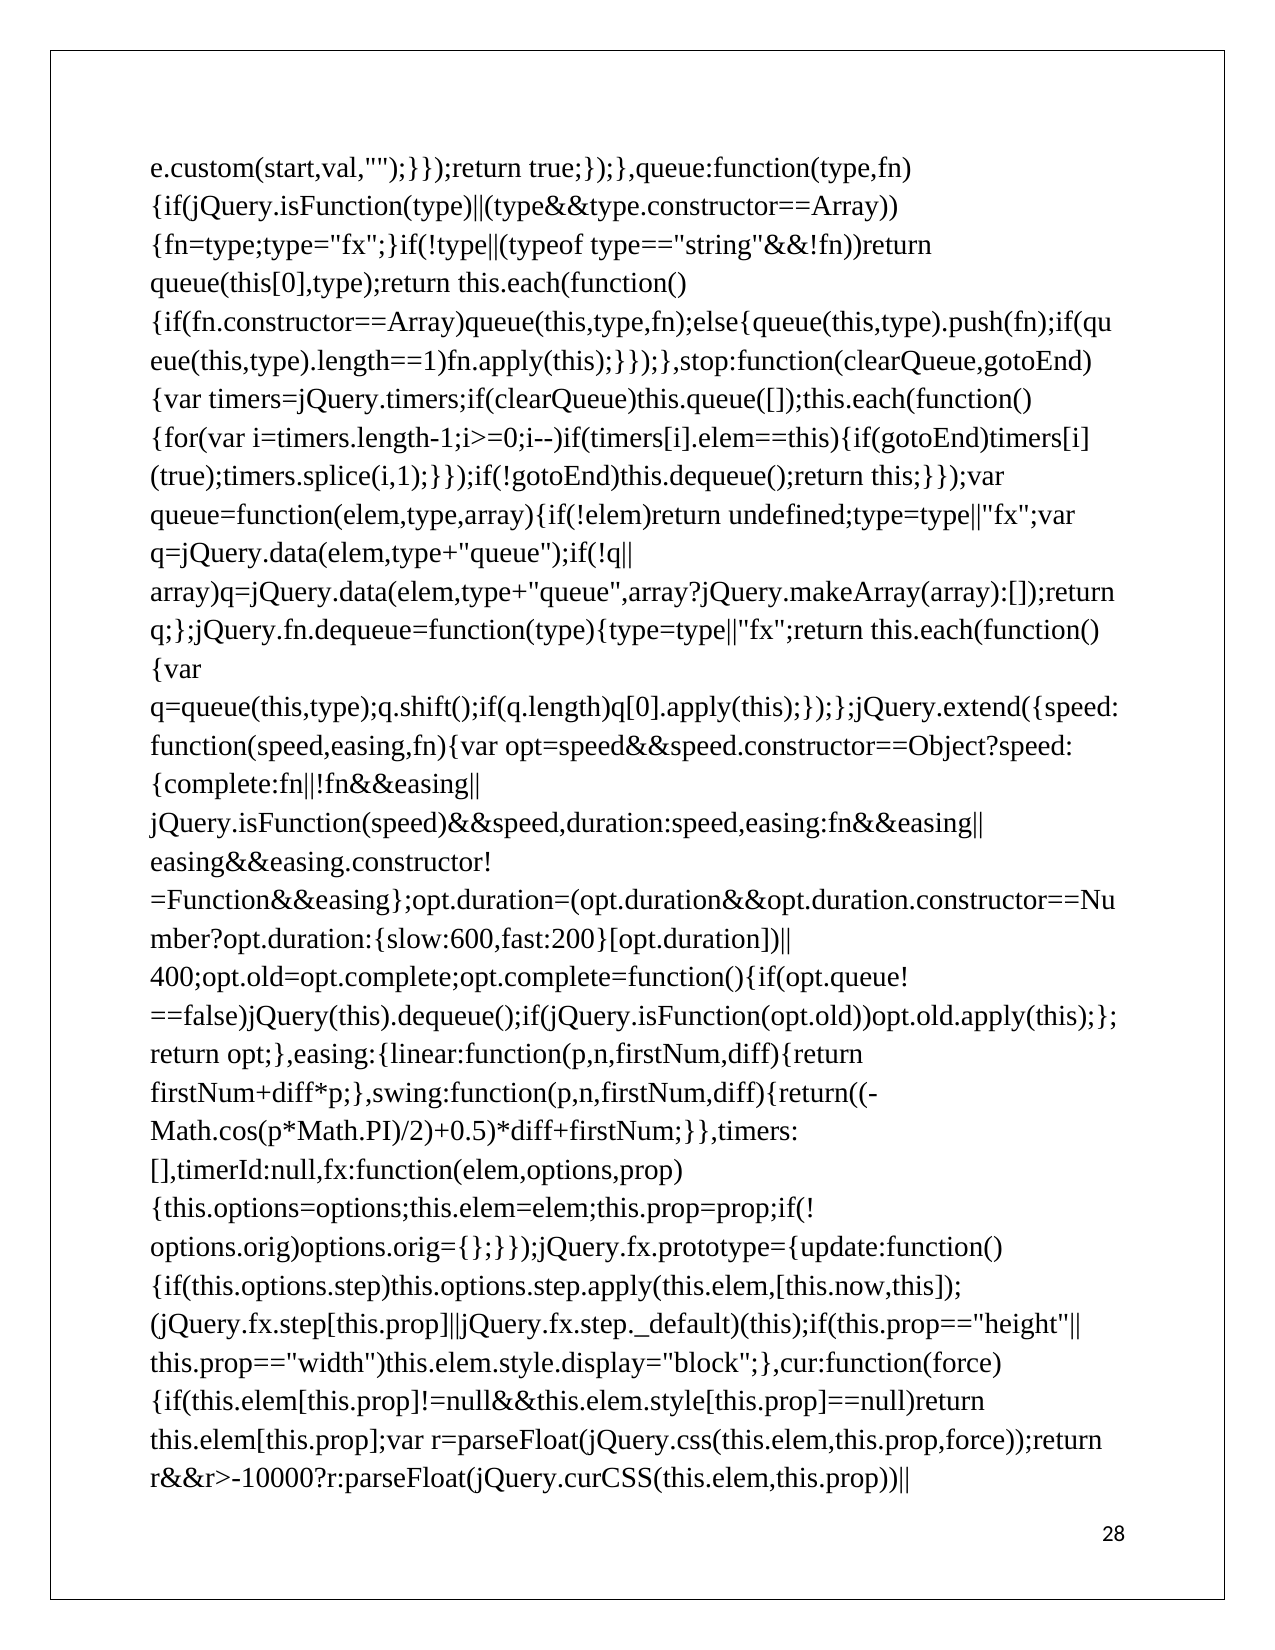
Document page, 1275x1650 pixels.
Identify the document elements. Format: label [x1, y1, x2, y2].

text [150, 150, 1125, 1494]
